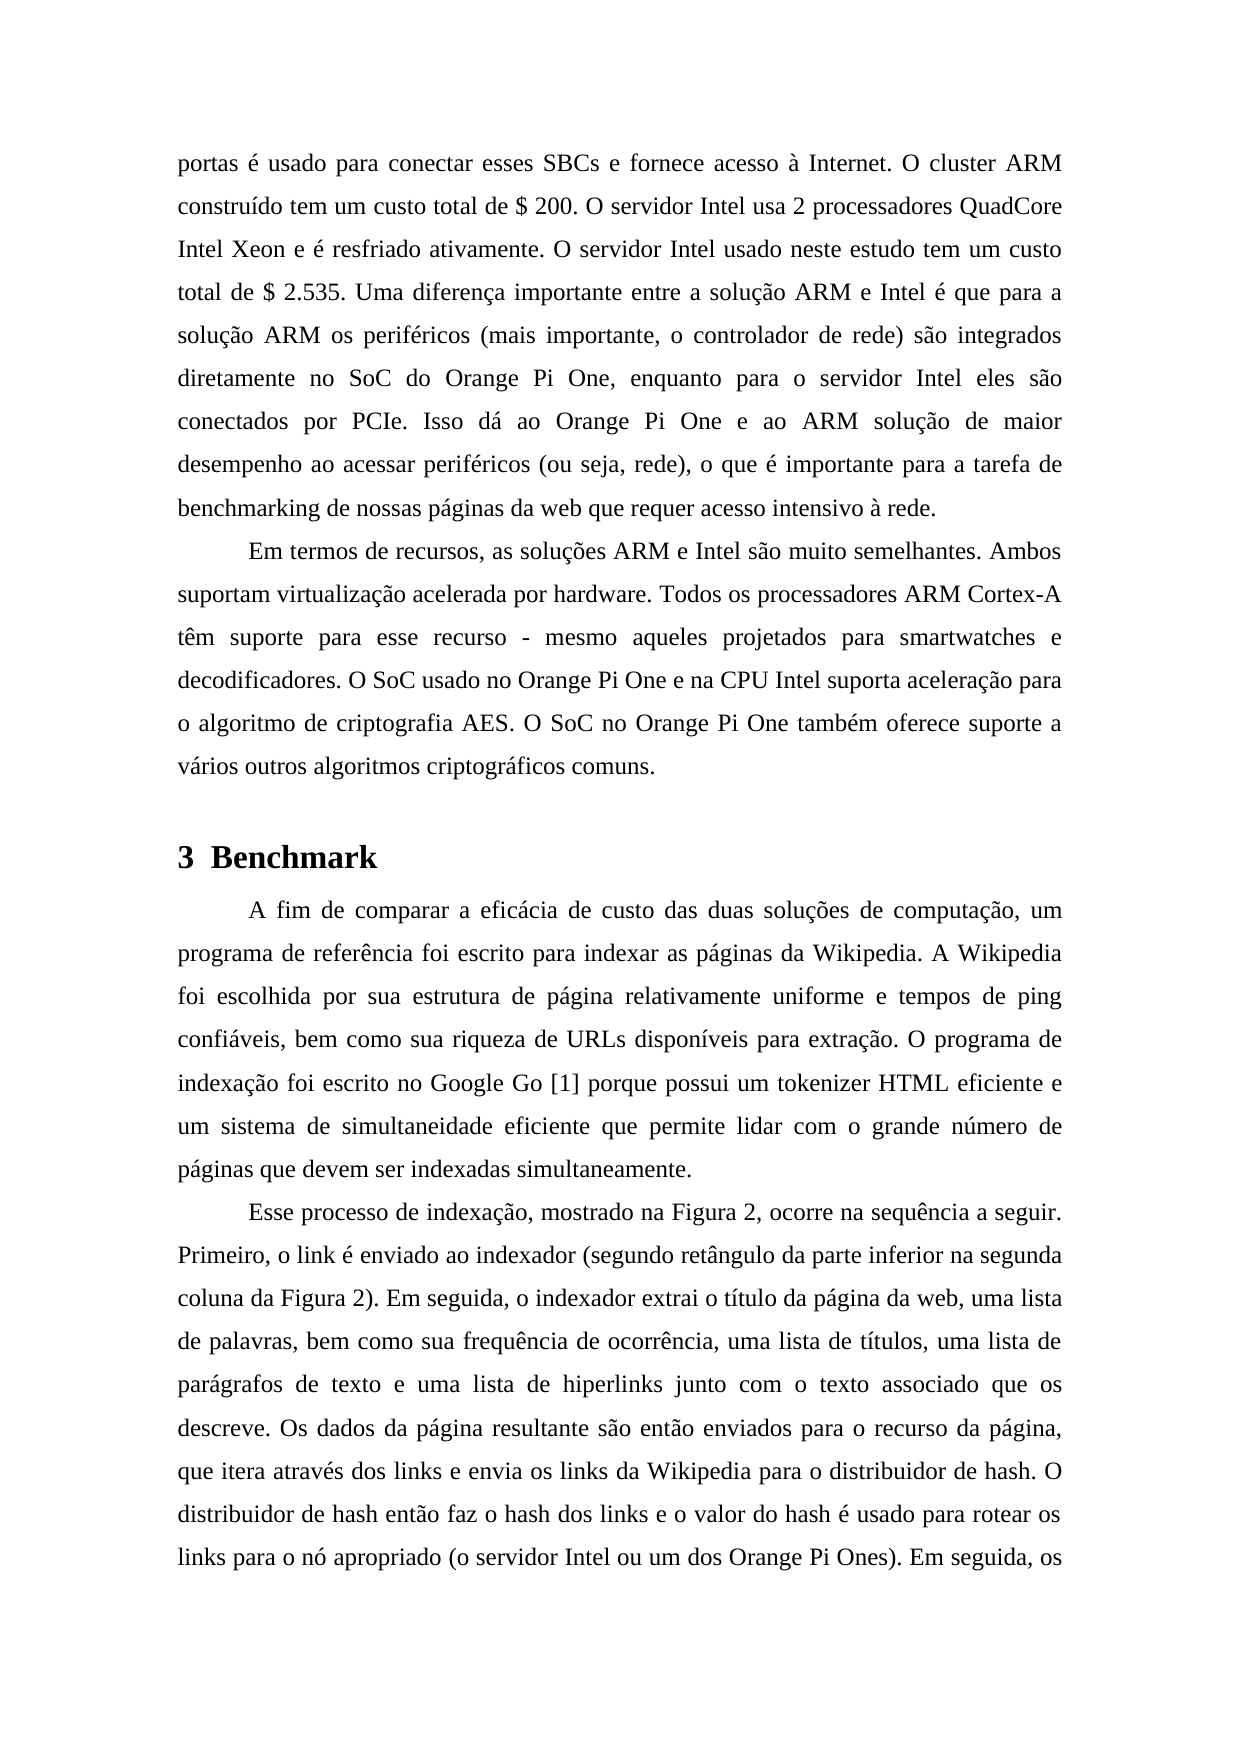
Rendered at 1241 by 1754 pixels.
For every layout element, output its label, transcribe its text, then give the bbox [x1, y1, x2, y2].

text 3 Benchmark [177, 838, 1063, 876]
text A fim de comparar a eficácia de custo das duas soluções de computação, um programa de referência foi escrito para indexar as páginas da Wikipedia. A Wikipedia foi escolhida por sua estrutura de página relativamente uniforme e tempos de ping confiáveis, bem como sua riqueza de URLs disponíveis para extração. O programa de indexação foi escrito no Google Go [1] porque possui um tokenizer HTML eficiente e um sistema de simultaneidade eficiente que permite lidar com o grande número de páginas que devem ser indexadas simultaneamente. [177, 895, 1063, 1183]
text Em termos de recursos, as soluções ARM e Intel são muito semelhantes. Ambos suportam virtualização acelerada por hardware. Todos os processadores ARM Cortex-A têm suporte para esse recurso - mesmo aqueles projetados para smartwatches e decodificadores. O SoC usado no Orange Pi One e na CPU Intel suporta aceleração para o algoritmo de criptografia AES. O SoC no Orange Pi One também oferece suporte a vários outros algoritmos criptográficos comuns. [177, 536, 1063, 780]
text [177, 148, 1063, 521]
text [177, 1197, 1063, 1571]
